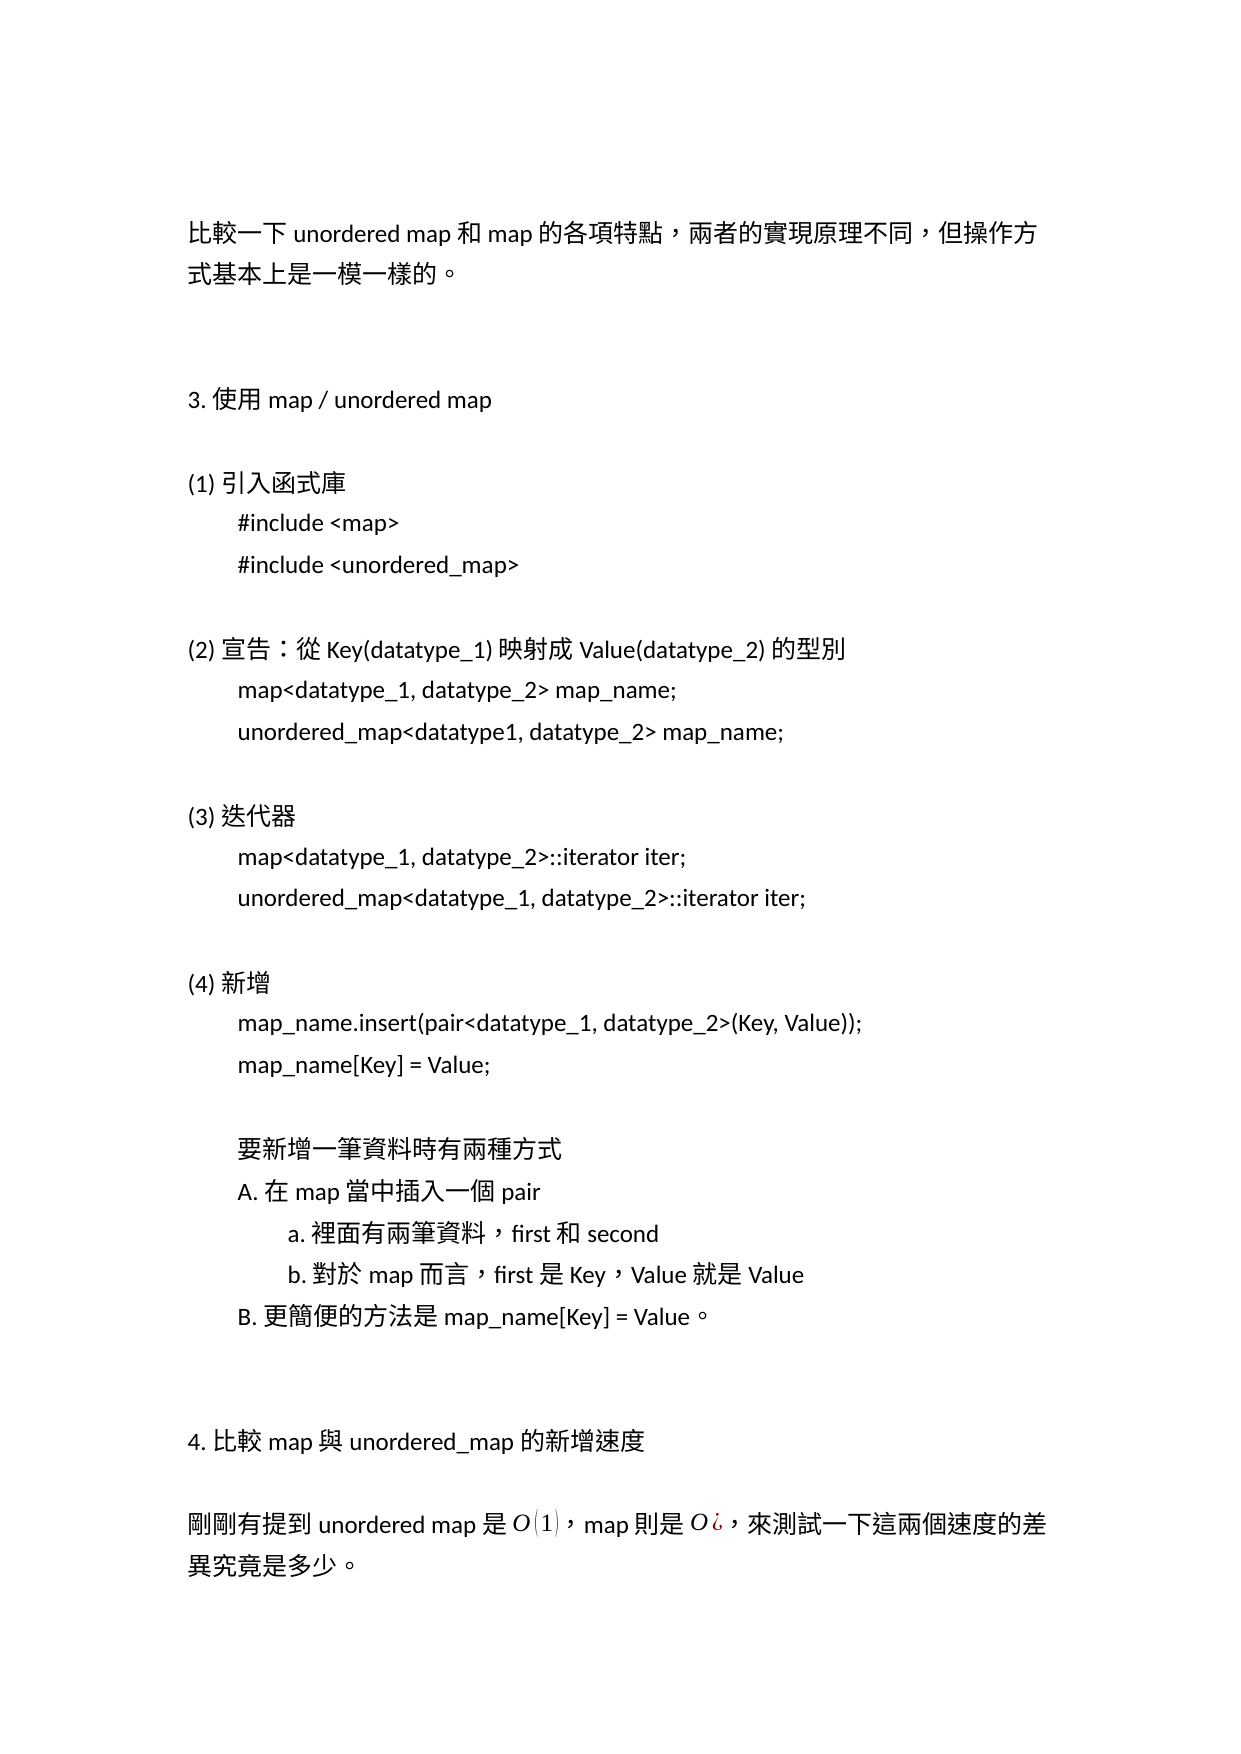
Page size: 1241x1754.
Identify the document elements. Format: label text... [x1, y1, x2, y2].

text 4. 比較 map 與 unordered_map 的新增速度 [187, 1419, 1053, 1460]
text (3) 迭代器 [187, 794, 1053, 835]
text unordered_map<datatype_1, datatype_2>::iterator iter; [187, 877, 1053, 919]
text B. 更簡便的方法是 map_name[Key] = Value。 [187, 1294, 1053, 1335]
text (4) 新增 [187, 960, 1053, 1002]
text unordered_map<datatype1, datatype_2> map_name; [187, 710, 1053, 752]
text (2) 宣告：從 Key(datatype_1) 映射成 Value(datatype_2) 的型別 [187, 627, 1053, 669]
text map_name[Key] = Value; [187, 1044, 1053, 1085]
text map_name.insert(pair<datatype_1, datatype_2>(Key, Value)); [187, 1002, 1053, 1044]
text 剛剛有提到 unordered map 是 ，map 則是 ，來測試一下這兩個速度的差異究竟是多少。 [187, 1502, 1053, 1585]
text (1) 引入函式庫 [187, 460, 1053, 502]
text map<datatype_1, datatype_2> map_name; [187, 669, 1053, 710]
text #include <map> [187, 502, 1053, 544]
text 3. 使用 map / unordered map [187, 377, 1053, 419]
text 比較一下 unordered map 和 map 的各項特點，兩者的實現原理不同，但操作方式基本上是一模一樣的。 [187, 210, 1053, 294]
text map<datatype_1, datatype_2>::iterator iter; [187, 835, 1053, 877]
text A. 在 map 當中插入一個 pair [187, 1169, 1053, 1210]
text #include <unordered_map> [187, 544, 1053, 585]
text a. 裡面有兩筆資料，first 和 second [237, 1210, 1053, 1252]
text 要新增一筆資料時有兩種方式 [187, 1127, 1053, 1169]
text b. 對於 map 而言，first 是 Key，Value 就是 Value [237, 1252, 1053, 1294]
